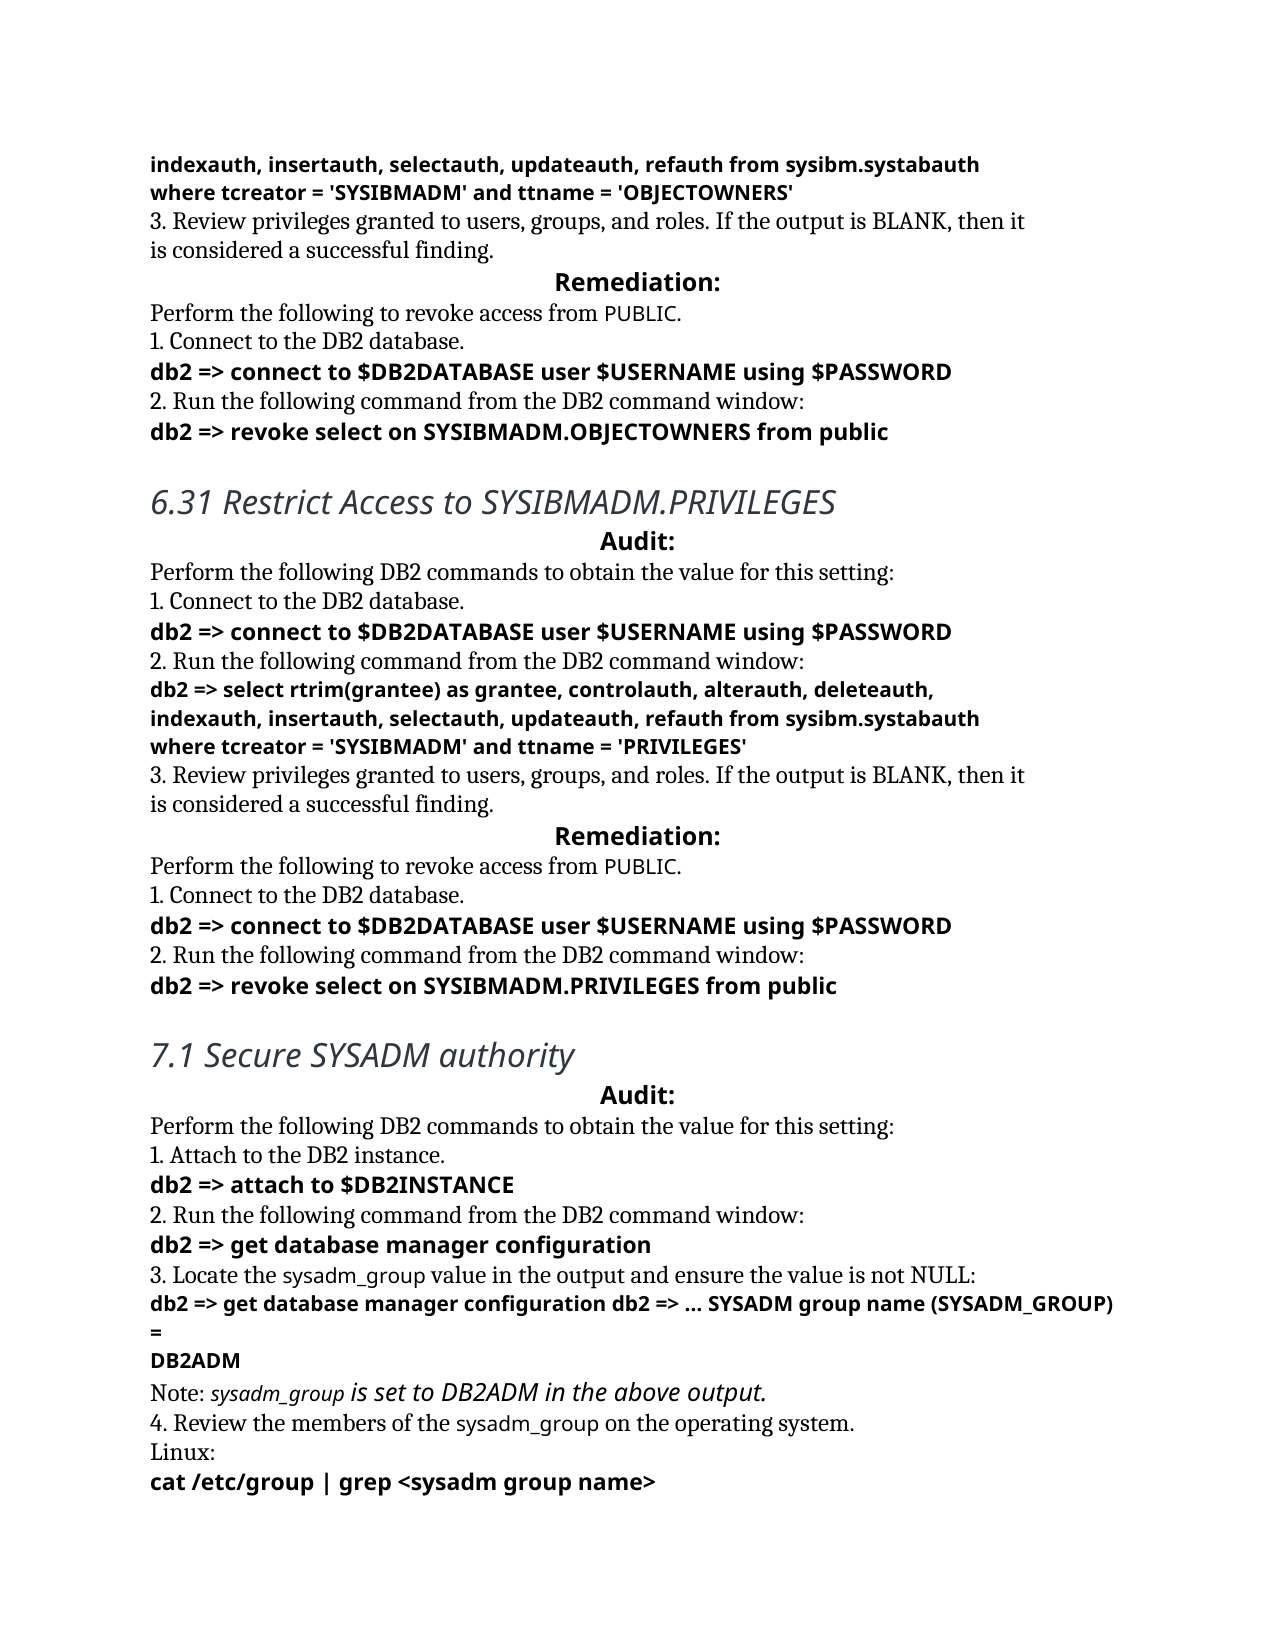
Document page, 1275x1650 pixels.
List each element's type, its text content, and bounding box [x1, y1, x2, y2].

text 7.1 Secure SYSADM authority [150, 1032, 1125, 1078]
text where tcreator = 'SYSIBMADM' and ttname = 'OBJECTOWNERS' [150, 178, 1125, 207]
text db2 => get database manager configuration [150, 1229, 1125, 1261]
text Audit: [150, 1078, 1125, 1112]
text db2 => attach to $DB2INSTANCE [150, 1169, 1125, 1201]
text indexauth, insertauth, selectauth, updateauth, refauth from sysibm.systabauth [150, 150, 1125, 178]
text Perform the following to revoke access from PUBLIC. [150, 852, 1125, 881]
text 2. Run the following command from the DB2 command window: [150, 1201, 1125, 1229]
text Audit: [150, 524, 1125, 558]
text 1. Connect to the DB2 database. [150, 327, 1125, 356]
text Perform the following DB2 commands to obtain the value for this setting: [150, 558, 1125, 587]
text 2. Run the following command from the DB2 command window: [150, 941, 1125, 970]
text is considered a successful finding. [150, 789, 1125, 818]
text db2 => revoke select on SYSIBMADM.PRIVILEGES from public [150, 970, 1125, 1001]
text 2. Run the following command from the DB2 command window: [150, 387, 1125, 416]
text 3. Locate the sysadm_group value in the output and ensure the value is not NULL: [150, 1261, 1125, 1289]
text db2 => connect to $DB2DATABASE user $USERNAME using $PASSWORD [150, 615, 1125, 647]
text Perform the following DB2 commands to obtain the value for this setting: [150, 1112, 1125, 1141]
text 4. Review the members of the sysadm_group on the operating system. [150, 1409, 1125, 1437]
text db2 => select rtrim(grantee) as grantee, controlauth, alterauth, deleteauth, [150, 675, 1125, 704]
text 3. Review privileges granted to users, groups, and roles. If the output is BLANK, then it [150, 207, 1125, 236]
text where tcreator = 'SYSIBMADM' and ttname = 'PRIVILEGES' [150, 732, 1125, 761]
text 3. Review privileges granted to users, groups, and roles. If the output is BLANK, then it [150, 761, 1125, 789]
text Remediation: [150, 264, 1125, 298]
text indexauth, insertauth, selectauth, updateauth, refauth from sysibm.systabauth [150, 704, 1125, 732]
text db2 => connect to $DB2DATABASE user $USERNAME using $PASSWORD [150, 910, 1125, 941]
text 2. Run the following command from the DB2 command window: [150, 647, 1125, 675]
text db2 => revoke select on SYSIBMADM.OBJECTOWNERS from public [150, 416, 1125, 447]
text 1. Connect to the DB2 database. [150, 881, 1125, 910]
text Remediation: [150, 818, 1125, 852]
text cat /etc/group | grep <sysadm group name> [150, 1466, 1125, 1497]
text db2 => get database manager configuration db2 => … SYSADM group name (SYSADM_GROUP) = [150, 1289, 1125, 1346]
text 6.31 Restrict Access to SYSIBMADM.PRIVILEGES [150, 478, 1125, 524]
text Linux: [150, 1437, 1125, 1466]
text Note: sysadm_group is set to DB2ADM in the above output. [150, 1374, 1125, 1409]
text Perform the following to revoke access from PUBLIC. [150, 298, 1125, 327]
text db2 => connect to $DB2DATABASE user $USERNAME using $PASSWORD [150, 356, 1125, 387]
text 1. Connect to the DB2 database. [150, 587, 1125, 615]
text 1. Attach to the DB2 instance. [150, 1141, 1125, 1169]
text DB2ADM [150, 1346, 1125, 1374]
text is considered a successful finding. [150, 236, 1125, 264]
